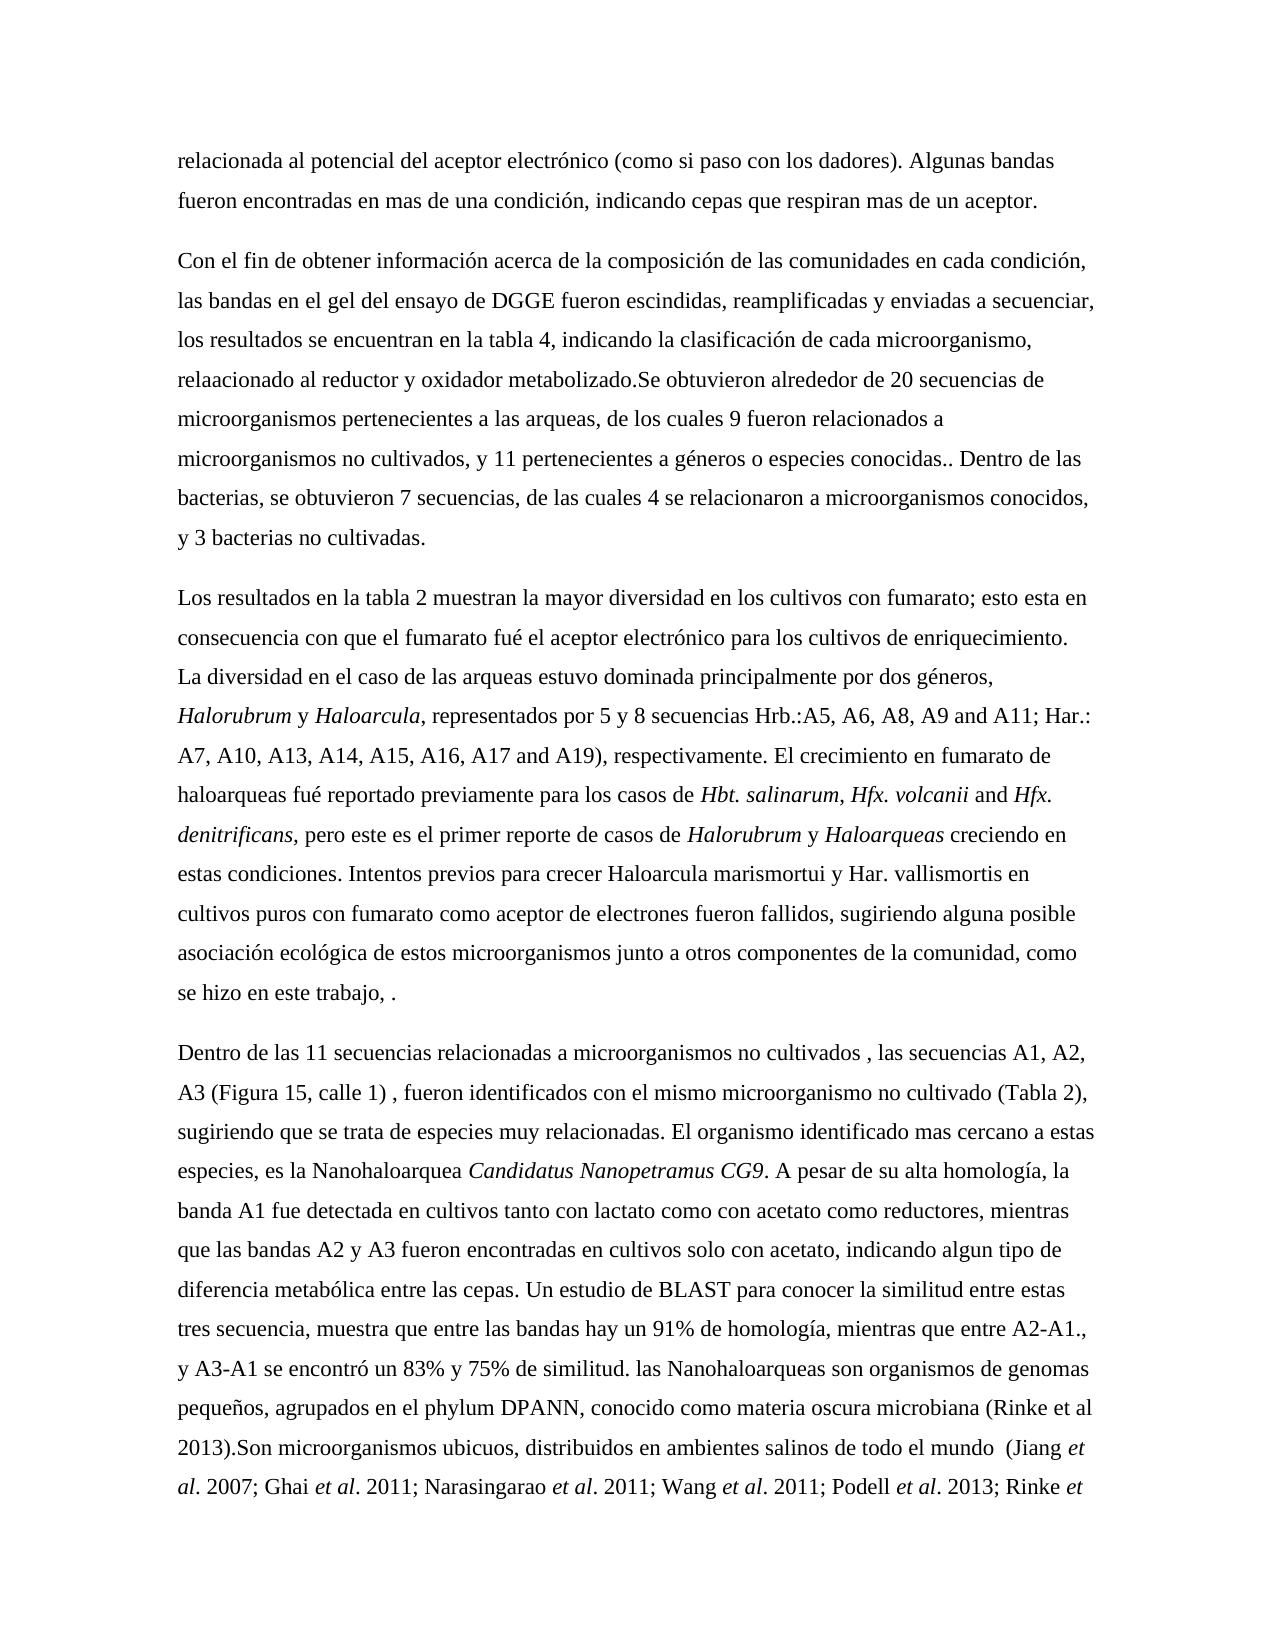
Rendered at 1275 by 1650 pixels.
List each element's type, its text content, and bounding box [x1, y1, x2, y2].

text Con el fin de obtener información acerca de la composición de las comunidades en cada condición, las bandas en el gel del ensayo de DGGE fueron escindidas, reamplificadas y enviadas a secuenciar, los resultados se encuentran en la tabla 4, indicando la clasificación de cada microorganismo, relaacionado al reductor y oxidador metabolizado.Se obtuvieron alrededor de 20 secuencias de microorganismos pertenecientes a las arqueas, de los cuales 9 fueron relacionados a microorganismos no cultivados, y 11 pertenecientes a géneros o especies conocidas.. Dentro de las bacterias, se obtuvieron 7 secuencias, de las cuales 4 se relacionaron a microorganismos conocidos, y 3 bacterias no cultivadas. [177, 247, 1098, 550]
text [177, 148, 1098, 213]
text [177, 1039, 1098, 1500]
text Los resultados en la tabla 2 muestran la mayor diversidad en los cultivos con fumarato; esto esta en consecuencia con que el fumarato fué el aceptor electrónico para los cultivos de enriquecimiento. La diversidad en el caso de las arqueas estuvo dominada principalmente por dos géneros, Halorubrum y Haloarcula, representados por 5 y 8 secuencias Hrb.:A5, A6, A8, A9 and A11; Har.: A7, A10, A13, A14, A15, A16, A17 and A19), respectivamente. El crecimiento en fumarato de haloarqueas fué reportado previamente para los casos de Hbt. salinarum, Hfx. volcanii and Hfx. denitrificans, pero este es el primer reporte de casos de Halorubrum y Haloarqueas creciendo en estas condiciones. Intentos previos para crecer Haloarcula marismortui y Har. vallismortis en cultivos puros con fumarato como aceptor de electrones fueron fallidos, sugiriendo alguna posible asociación ecológica de estos microorganismos junto a otros componentes de la comunidad, como se hizo en este trabajo, . [177, 584, 1098, 1005]
